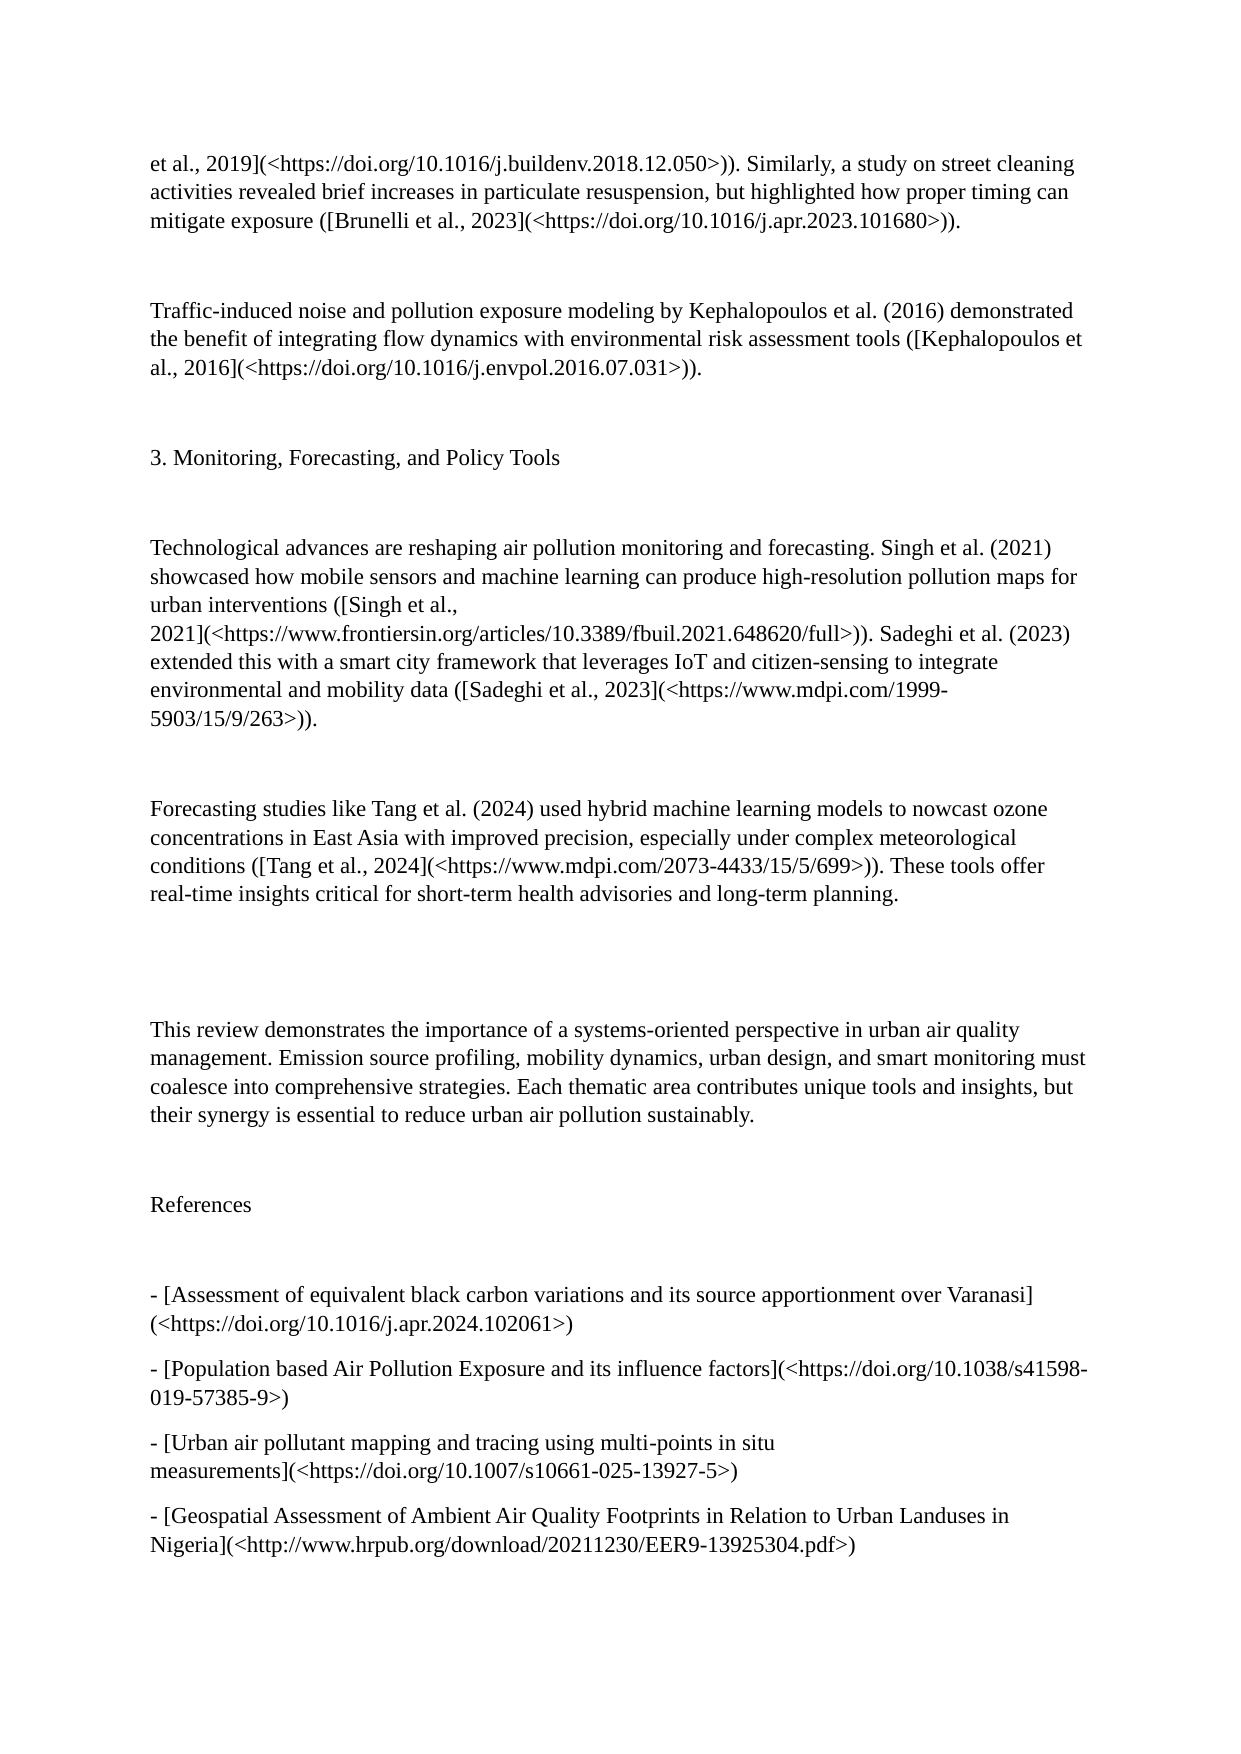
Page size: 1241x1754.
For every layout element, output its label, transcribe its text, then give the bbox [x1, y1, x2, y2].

text Forecasting studies like Tang et al. (2024) used hybrid machine learning models to nowcast ozone concentrations in East Asia with improved precision, especially under complex meteorological conditions ([Tang et al., 2024](<https://www.mdpi.com/2073-4433/15/5/699>)). These tools offer real-time insights critical for short-term health advisories and long-term planning. [150, 795, 1090, 907]
text Technological advances are reshaping air pollution monitoring and forecasting. Singh et al. (2021) showcased how mobile sensors and machine learning can produce high-resolution pollution maps for urban interventions ([Singh et al., 2021](<https://www.frontiersin.org/articles/10.3389/fbuil.2021.648620/full>)). Sadeghi et al. (2023) extended this with a smart city framework that leverages IoT and citizen-sensing to integrate environmental and mobility data ([Sadeghi et al., 2023](<https://www.mdpi.com/1999-5903/15/9/263>)). [150, 534, 1090, 731]
text 3. Monitoring, Forecasting, and Policy Tools [150, 444, 1090, 471]
text - [Assessment of equivalent black carbon variations and its source apportionment over Varanasi](<https://doi.org/10.1016/j.apr.2024.102061>) [150, 1282, 1090, 1336]
text This review demonstrates the importance of a systems-oriented perspective in urban air quality management. Emission source profiling, mobility dynamics, urban design, and smart monitoring must coalesce into comprehensive strategies. Each thematic area contributes unique tools and insights, but their synergy is essential to reduce urban air pollution sustainably. [150, 1016, 1090, 1127]
text Traffic-induced noise and pollution exposure modeling by Kephalopoulos et al. (2016) demonstrated the benefit of integrating flow dynamics with environmental risk assessment tools ([Kephalopoulos et al., 2016](<https://doi.org/10.1016/j.envpol.2016.07.031>)). [150, 297, 1090, 380]
text - [Geospatial Assessment of Ambient Air Quality Footprints in Relation to Urban Landuses in Nigeria](<http://www.hrpub.org/download/20211230/EER9-13925304.pdf>) [150, 1502, 1090, 1557]
text - [Urban air pollutant mapping and tracing using multi‑points in situ measurements](<https://doi.org/10.1007/s10661-025-13927-5>) [150, 1429, 1090, 1483]
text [150, 150, 1090, 233]
text - [Population based Air Pollution Exposure and its influence factors](<https://doi.org/10.1038/s41598-019-57385-9>) [150, 1355, 1090, 1410]
text References [150, 1191, 1090, 1218]
